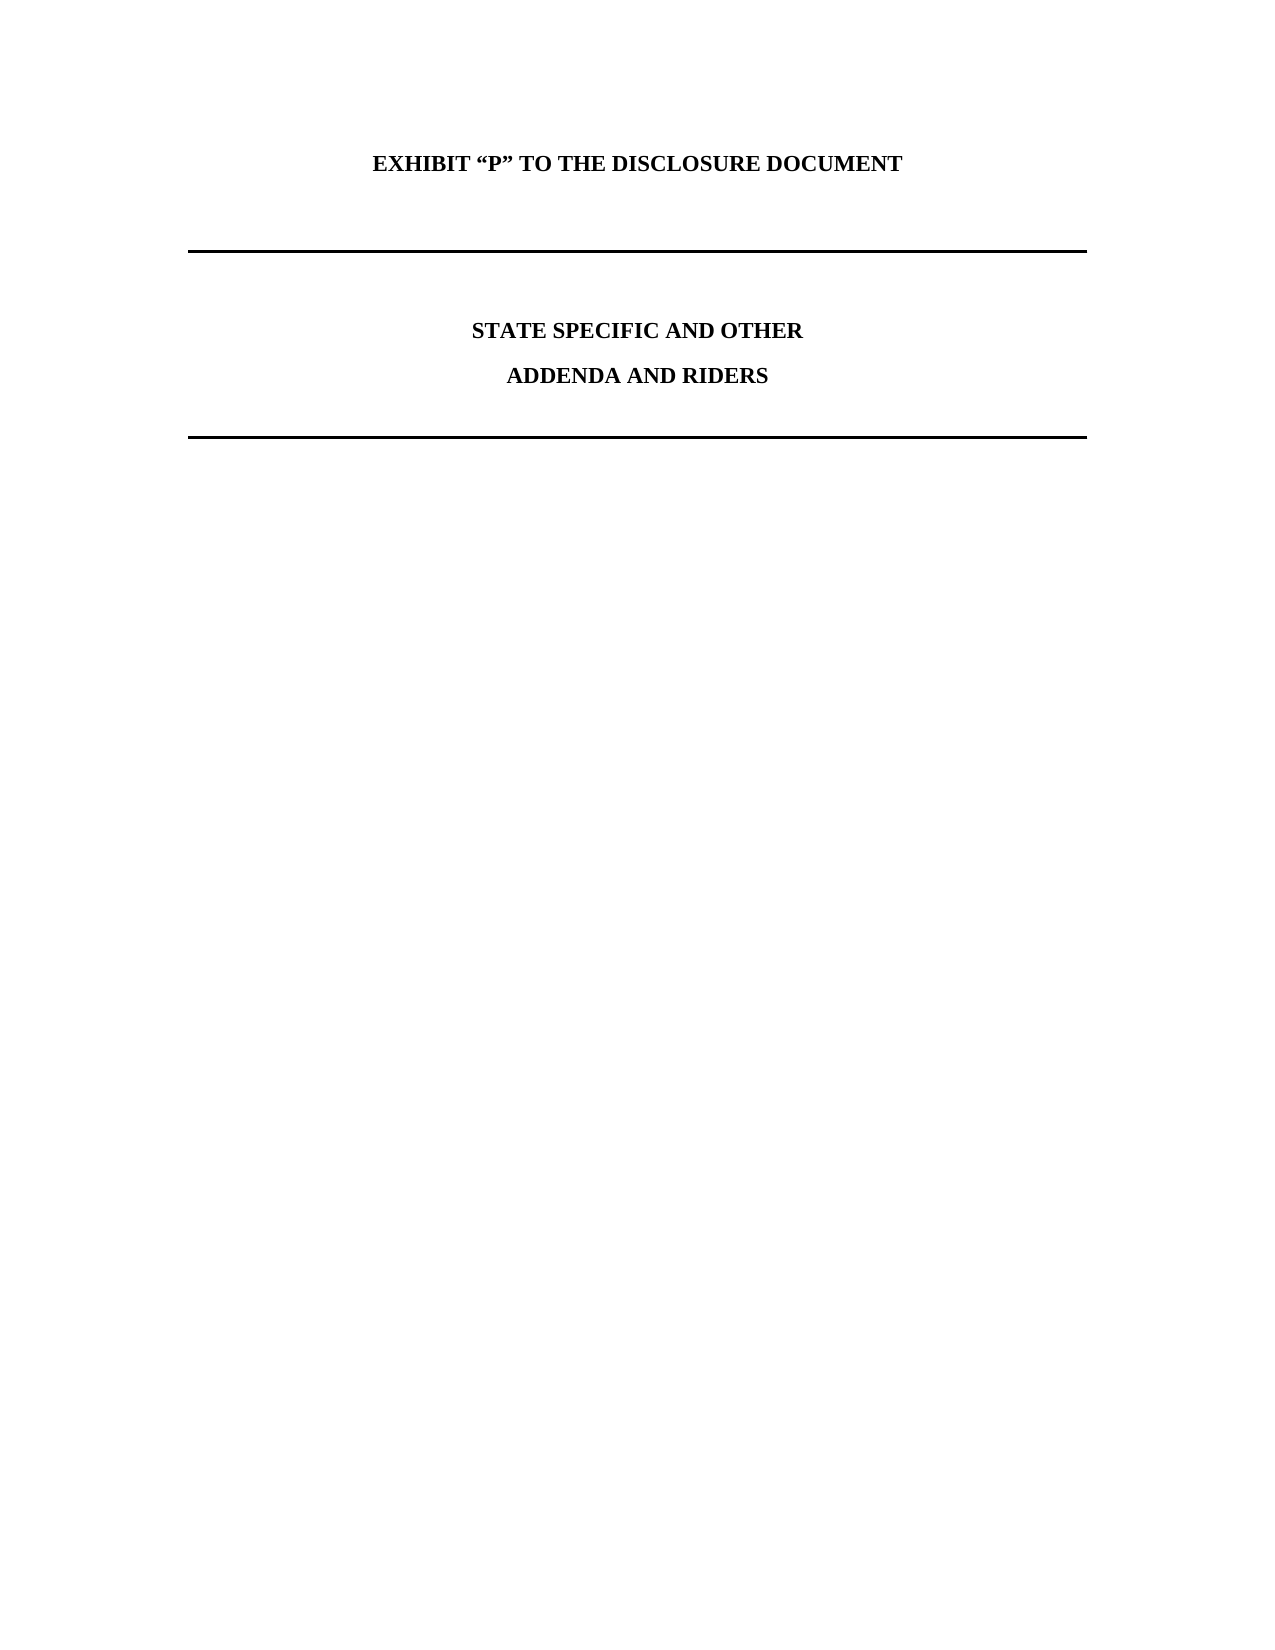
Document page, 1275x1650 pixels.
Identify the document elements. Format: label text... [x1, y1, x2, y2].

text STATE SPECIFIC AND OTHER [187, 317, 1087, 343]
text EXHIBIT “P” TO THE DISCLOSURE DOCUMENT [187, 150, 1087, 176]
text ADDENDA AND RIDERS [187, 362, 1087, 388]
